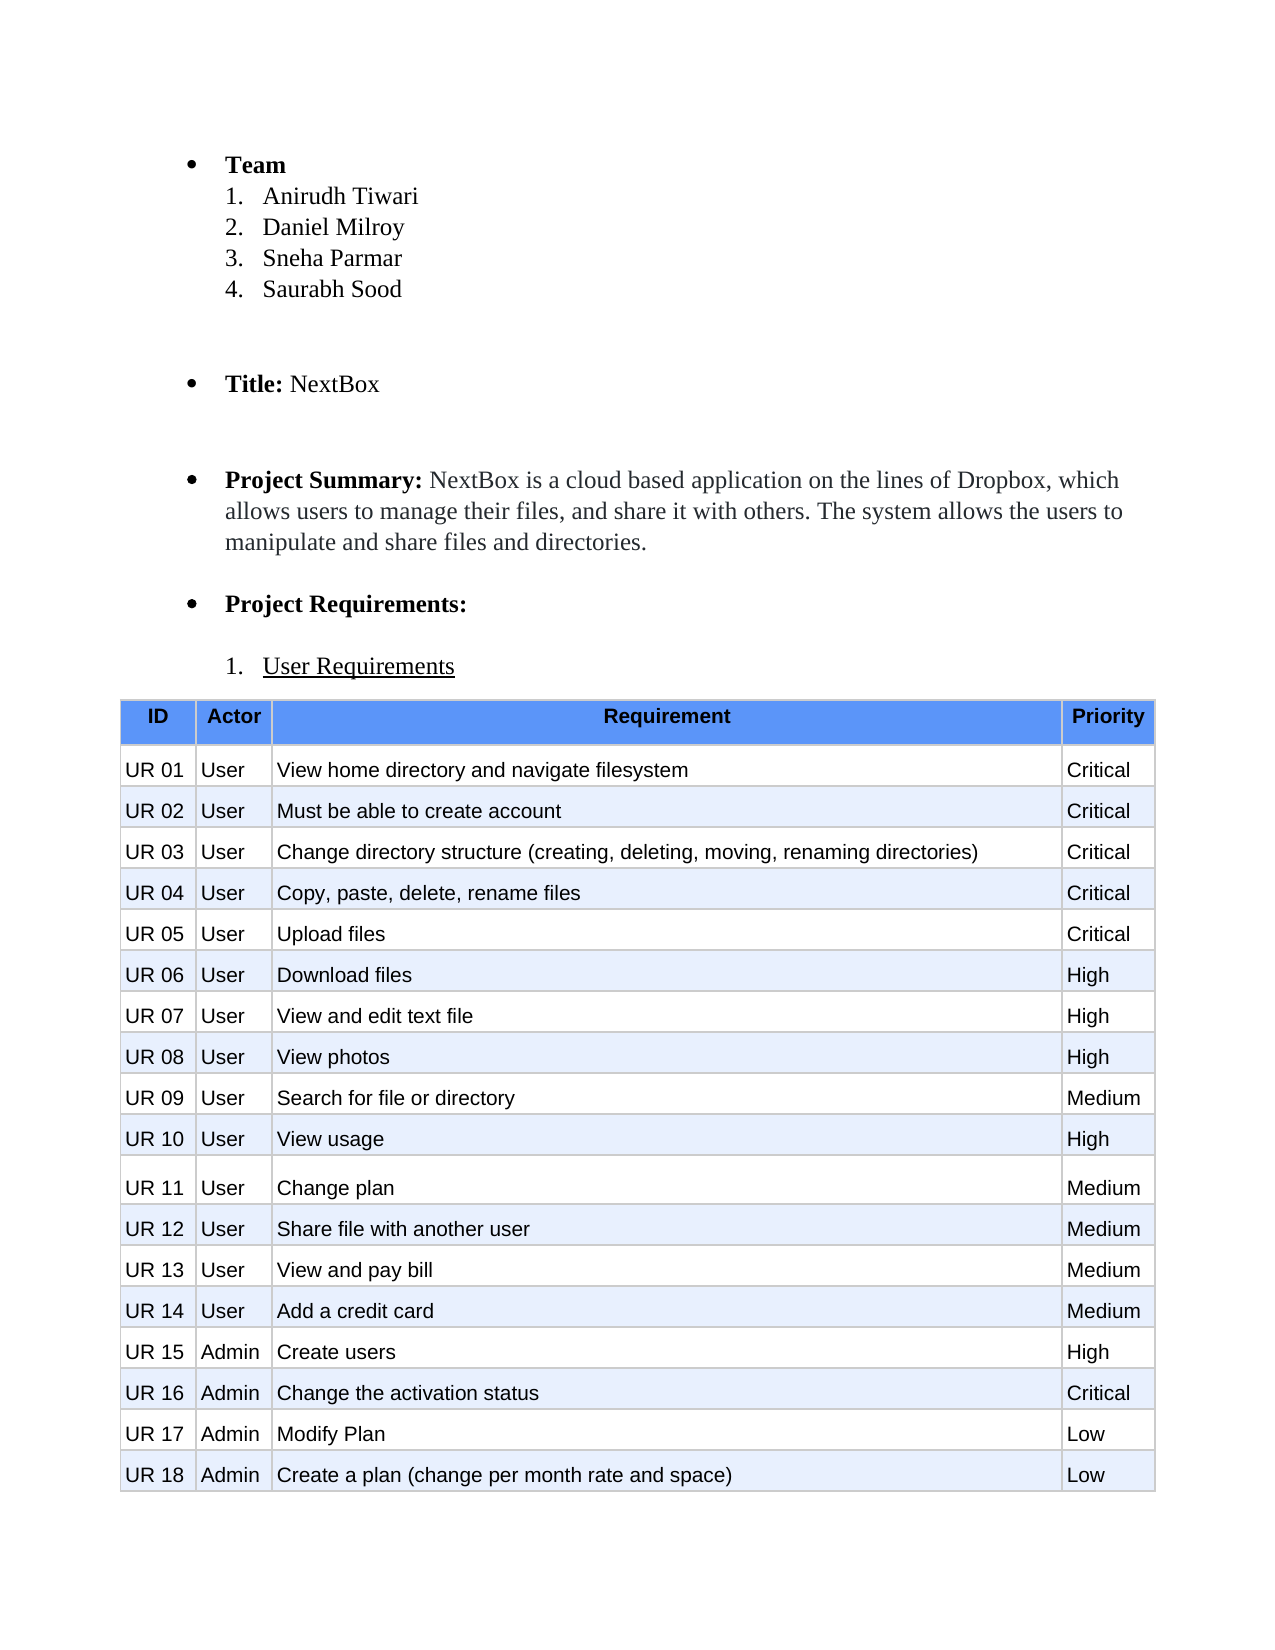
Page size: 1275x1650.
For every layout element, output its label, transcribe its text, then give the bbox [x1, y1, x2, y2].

table_cell Low [1063, 1451, 1154, 1490]
table_cell UR 16 [121, 1369, 195, 1408]
table_cell Modify Plan [273, 1410, 1061, 1449]
table_cell Upload files [273, 910, 1061, 949]
table_cell UR 14 [121, 1287, 195, 1326]
table_cell Critical [1063, 869, 1154, 908]
table_cell UR 03 [121, 828, 195, 867]
table_cell UR 02 [121, 787, 195, 826]
table_cell Critical [1063, 910, 1154, 949]
table_header Actor [197, 701, 271, 744]
table_cell User [197, 828, 271, 867]
table_cell Change the activation status [273, 1369, 1061, 1408]
table_cell Critical [1063, 787, 1154, 826]
table_cell Change directory structure (creating, deleting, moving, renaming directories) [273, 828, 1061, 867]
table_cell View photos [273, 1033, 1061, 1072]
table_cell Add a credit card [273, 1287, 1061, 1326]
table_header ID [121, 701, 195, 744]
table_cell Critical [1063, 828, 1154, 867]
table_cell UR 18 [121, 1451, 195, 1490]
table_cell UR 10 [121, 1115, 195, 1154]
table_cell Medium [1063, 1074, 1154, 1113]
table_cell User [197, 1287, 271, 1326]
table_cell User [197, 869, 271, 908]
table_cell Low [1063, 1410, 1154, 1449]
table_cell Medium [1063, 1246, 1154, 1285]
table_cell User [197, 1074, 271, 1113]
table_cell Admin [197, 1410, 271, 1449]
table_cell Search for file or directory [273, 1074, 1061, 1113]
list Saurabh Sood [225, 274, 1125, 303]
table_cell User [197, 910, 271, 949]
table_cell User [197, 1246, 271, 1285]
list Daniel Milroy [225, 212, 1125, 241]
table_cell User [197, 1205, 271, 1244]
table_cell User [197, 746, 271, 785]
table_cell UR 06 [121, 951, 195, 990]
table_cell High [1063, 992, 1154, 1031]
list User Requirements [225, 651, 1125, 680]
table_cell UR 12 [121, 1205, 195, 1244]
table_cell Download files [273, 951, 1061, 990]
table_cell Medium [1063, 1156, 1154, 1203]
table_cell Medium [1063, 1287, 1154, 1326]
table_cell UR 08 [121, 1033, 195, 1072]
table_cell UR 01 [121, 746, 195, 785]
table_cell Admin [197, 1328, 271, 1367]
table_cell User [197, 1033, 271, 1072]
table_cell Critical [1063, 746, 1154, 785]
table_cell User [197, 787, 271, 826]
table_cell Create users [273, 1328, 1061, 1367]
table_header Requirement [273, 701, 1061, 744]
table_cell Create a plan (change per month rate and space) [273, 1451, 1061, 1490]
table_cell High [1063, 1328, 1154, 1367]
table_cell UR 05 [121, 910, 195, 949]
table_cell High [1063, 951, 1154, 990]
list Project Requirements: [187, 589, 1125, 618]
table_cell Copy, paste, delete, rename files [273, 869, 1061, 908]
table_cell Must be able to create account [273, 787, 1061, 826]
table_cell User [197, 992, 271, 1031]
table_cell Medium [1063, 1205, 1154, 1244]
list Sneha Parmar [225, 243, 1125, 272]
list Title: NextBox [187, 369, 1125, 398]
table_cell UR 15 [121, 1328, 195, 1367]
table_cell Change plan [273, 1156, 1061, 1203]
table_cell Admin [197, 1369, 271, 1408]
list Team [187, 150, 1125, 179]
table_cell User [197, 951, 271, 990]
list Anirudh Tiwari [225, 181, 1125, 210]
table_cell UR 09 [121, 1074, 195, 1113]
table_cell User [197, 1115, 271, 1154]
table_cell Admin [197, 1451, 271, 1490]
table_cell View usage [273, 1115, 1061, 1154]
table_cell View and edit text file [273, 992, 1061, 1031]
table_cell UR 11 [121, 1156, 195, 1203]
table_cell UR 13 [121, 1246, 195, 1285]
table_cell UR 04 [121, 869, 195, 908]
list Project Summary: NextBox is a cloud based application on the lines of Dropbox, which allows users to manage their files, and share it with others. The system allows the users to manipulate and share files and directories. [187, 465, 1125, 556]
table_cell View and pay bill [273, 1246, 1061, 1285]
table_cell High [1063, 1033, 1154, 1072]
table_cell Share file with another user [273, 1205, 1061, 1244]
table_cell UR 07 [121, 992, 195, 1031]
table_cell Critical [1063, 1369, 1154, 1408]
table_cell View home directory and navigate filesystem [273, 746, 1061, 785]
table_header Priority [1063, 701, 1154, 744]
table_cell High [1063, 1115, 1154, 1154]
table_cell User [197, 1156, 271, 1203]
table_cell UR 17 [121, 1410, 195, 1449]
